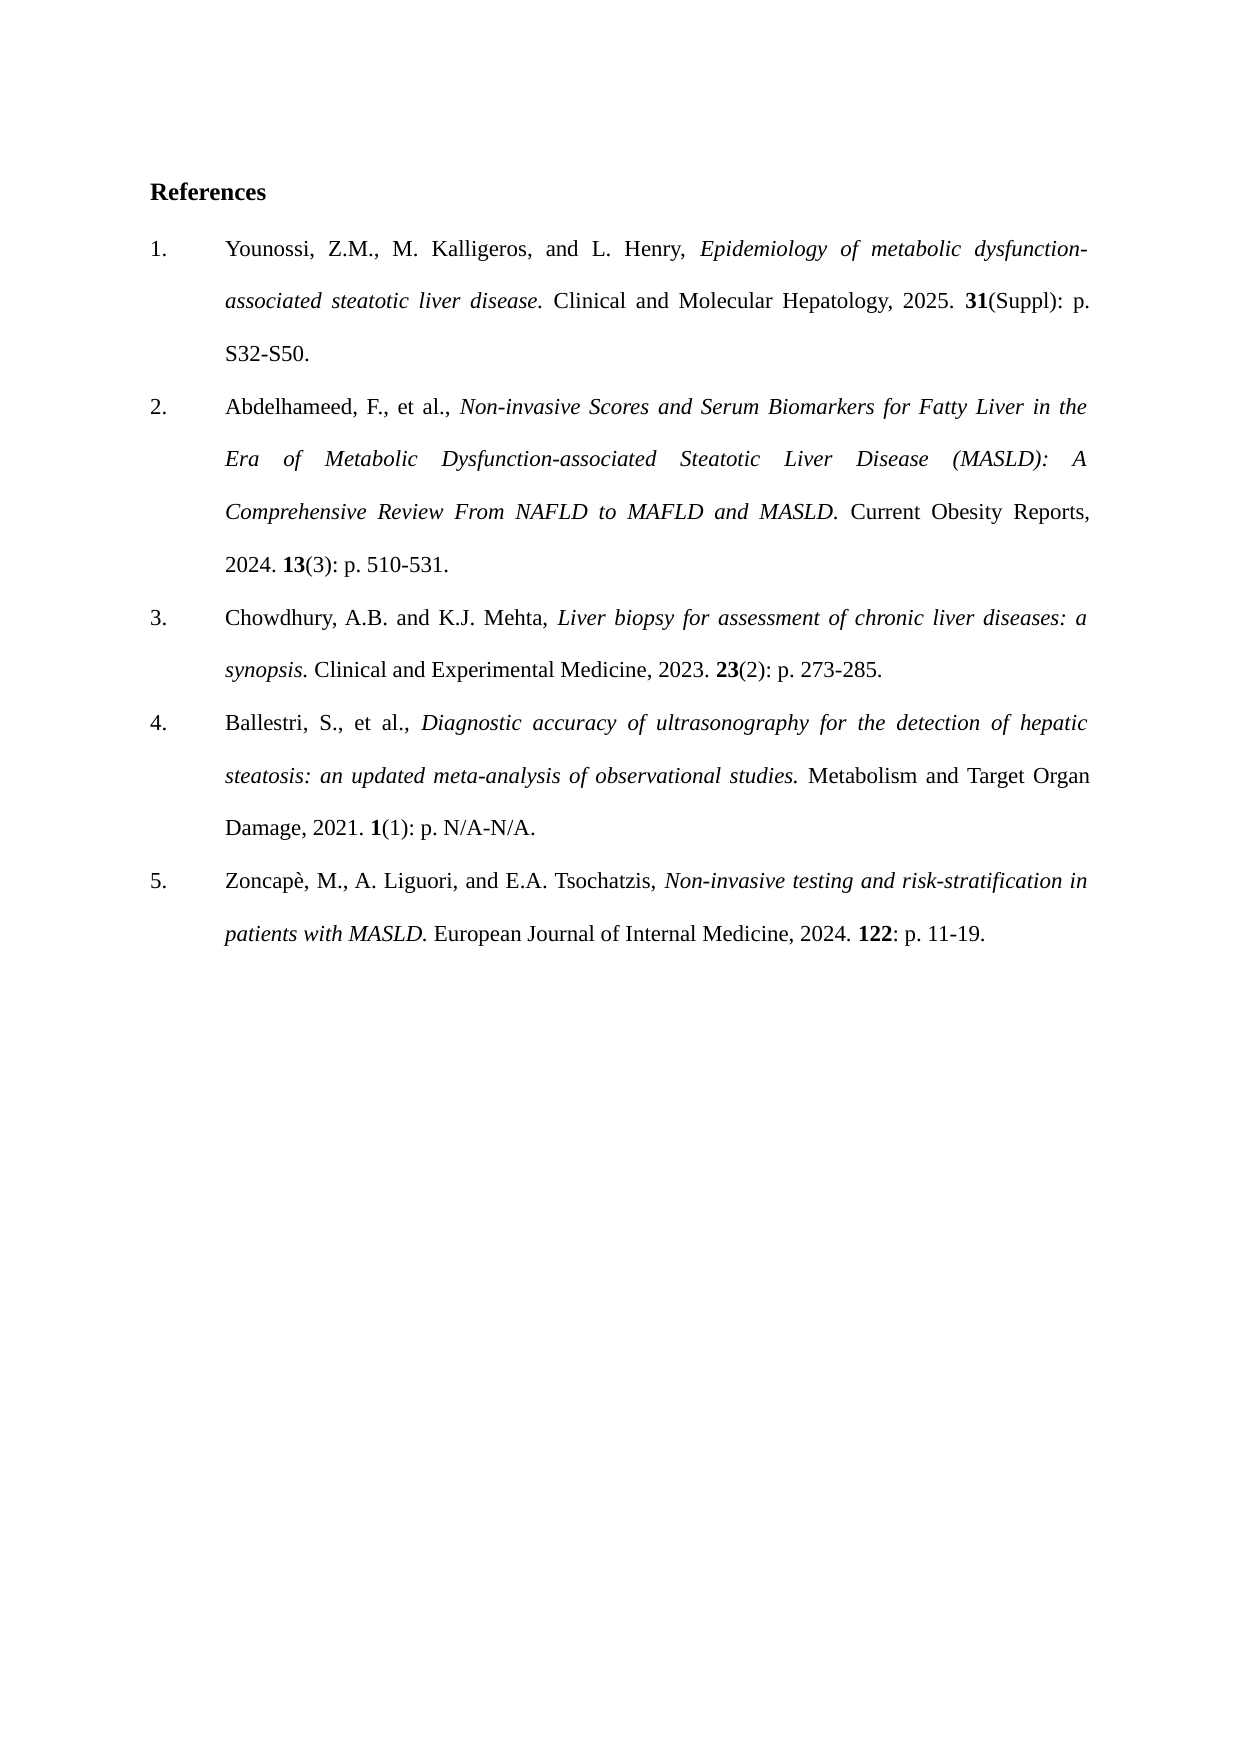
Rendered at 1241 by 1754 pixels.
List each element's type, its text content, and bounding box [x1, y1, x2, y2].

text 2. Abdelhameed, F., et al., Non-invasive Scores and Serum Biomarkers for Fatty Liver in the Era of Metabolic Dysfunction-associated Steatotic Liver Disease (MASLD): A Comprehensive Review From NAFLD to MAFLD and MASLD. Current Obesity Reports, 2024. 13(3): p. 510-531. [150, 393, 1090, 577]
text 1. Younossi, Z.M., M. Kalligeros, and L. Henry, Epidemiology of metabolic dysfunction-associated steatotic liver disease. Clinical and Molecular Hepatology, 2025. 31(Suppl): p. S32-S50. [150, 235, 1090, 366]
text 5. Zoncapè, M., A. Liguori, and E.A. Tsochatzis, Non-invasive testing and risk-stratification in patients with MASLD. European Journal of Internal Medicine, 2024. 122: p. 11-19. [150, 867, 1090, 946]
text 4. Ballestri, S., et al., Diagnostic accuracy of ultrasonography for the detection of hepatic steatosis: an updated meta-analysis of observational studies. Metabolism and Target Organ Damage, 2021. 1(1): p. N/A-N/A. [150, 709, 1090, 841]
text 3. Chowdhury, A.B. and K.J. Mehta, Liver biopsy for assessment of chronic liver diseases: a synopsis. Clinical and Experimental Medicine, 2023. 23(2): p. 273-285. [150, 604, 1090, 683]
text References [150, 177, 1090, 206]
